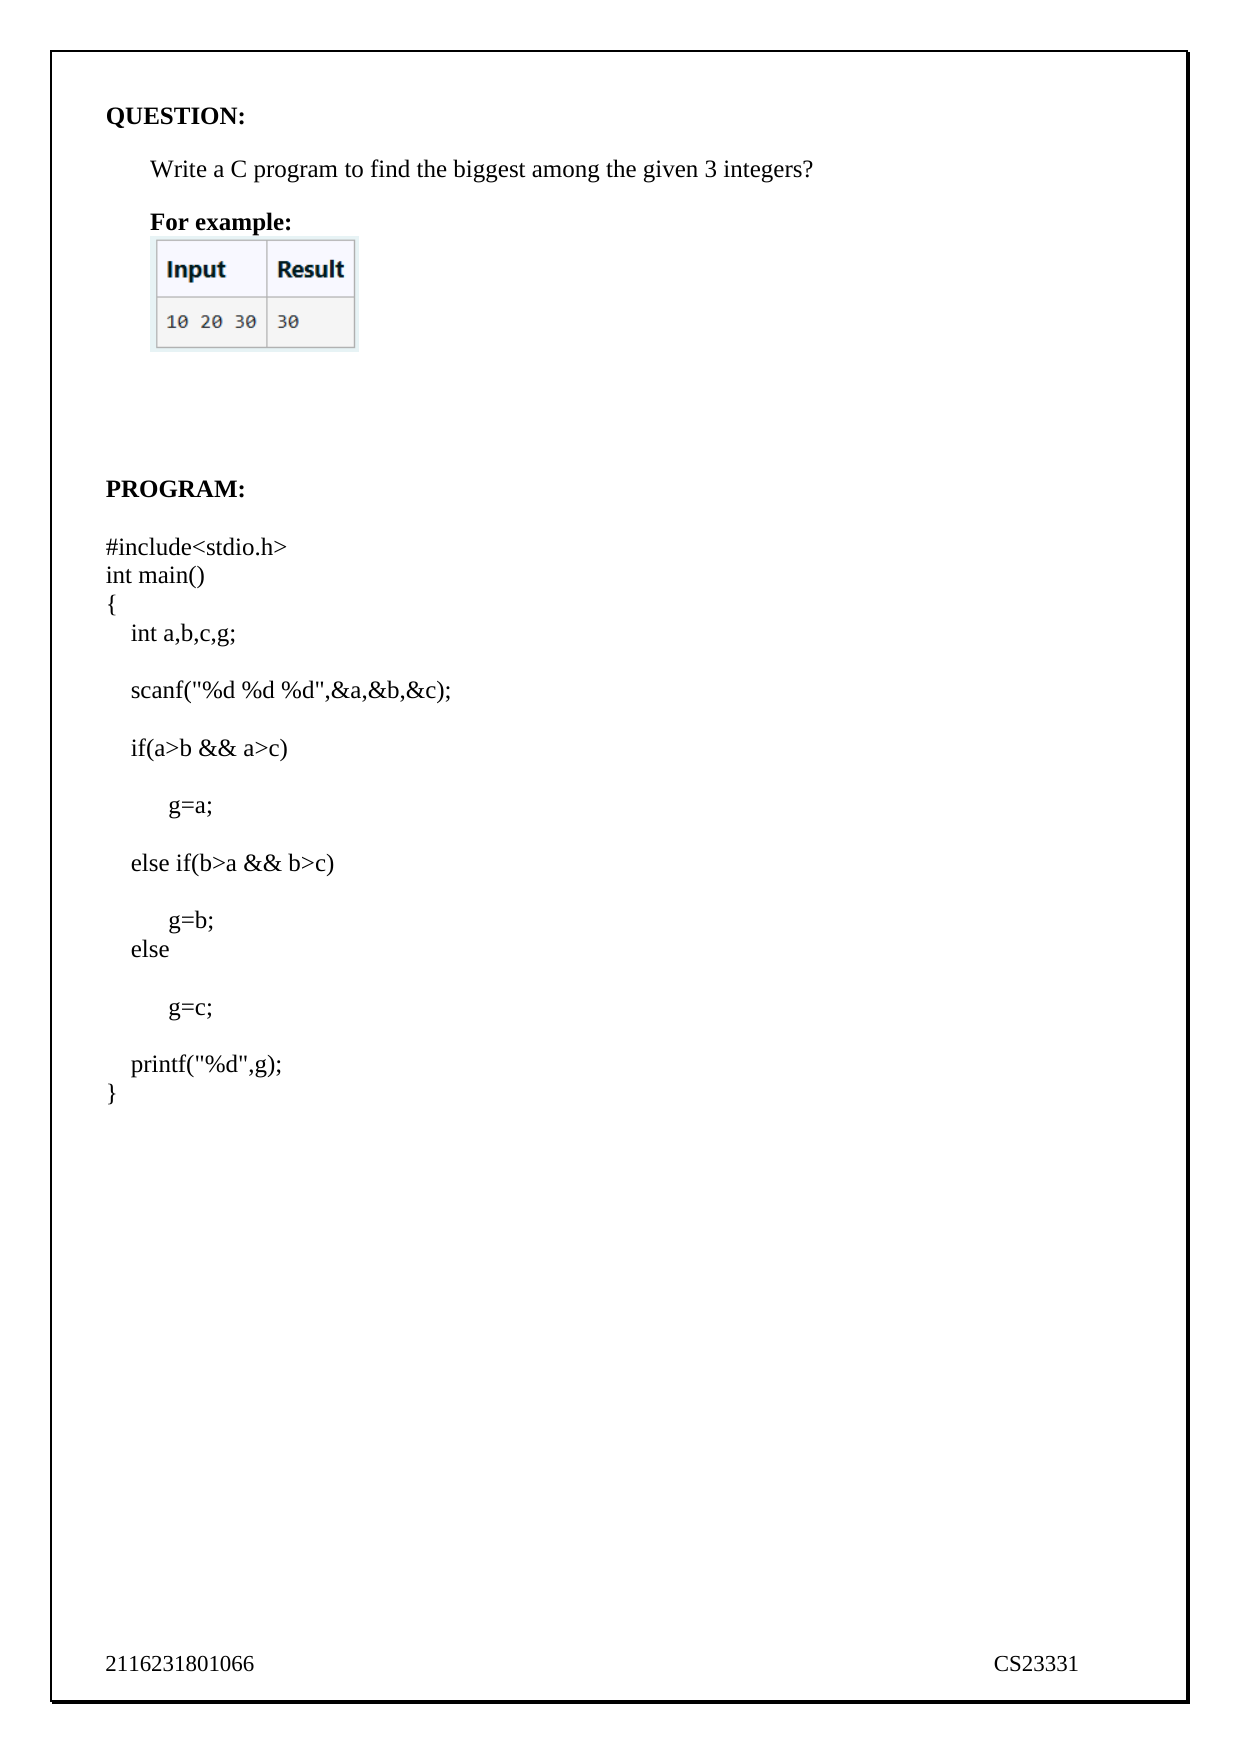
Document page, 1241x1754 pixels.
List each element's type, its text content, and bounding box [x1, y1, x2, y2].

text else if(b>a && b>c) [106, 848, 1153, 877]
text if(a>b && a>c) [106, 733, 1153, 762]
text g=a; [106, 791, 1153, 819]
text int a,b,c,g; [106, 618, 1153, 647]
text else [106, 934, 1153, 963]
text } [106, 1078, 1153, 1107]
text Write a C program to find the biggest among the given 3 integers? [150, 155, 1078, 183]
text { [106, 589, 1153, 618]
text QUESTION: [106, 101, 1153, 130]
text #include<stdio.h> [106, 532, 1153, 561]
text scanf("%d %d %d",&a,&b,&c); [106, 676, 1153, 704]
text g=c; [106, 992, 1153, 1021]
text g=b; [106, 906, 1153, 934]
text PROGRAM: [106, 474, 1153, 503]
text For example: [150, 208, 1078, 236]
picture [150, 236, 359, 352]
text printf("%d",g); [106, 1049, 1153, 1078]
text int main() [106, 561, 1153, 589]
